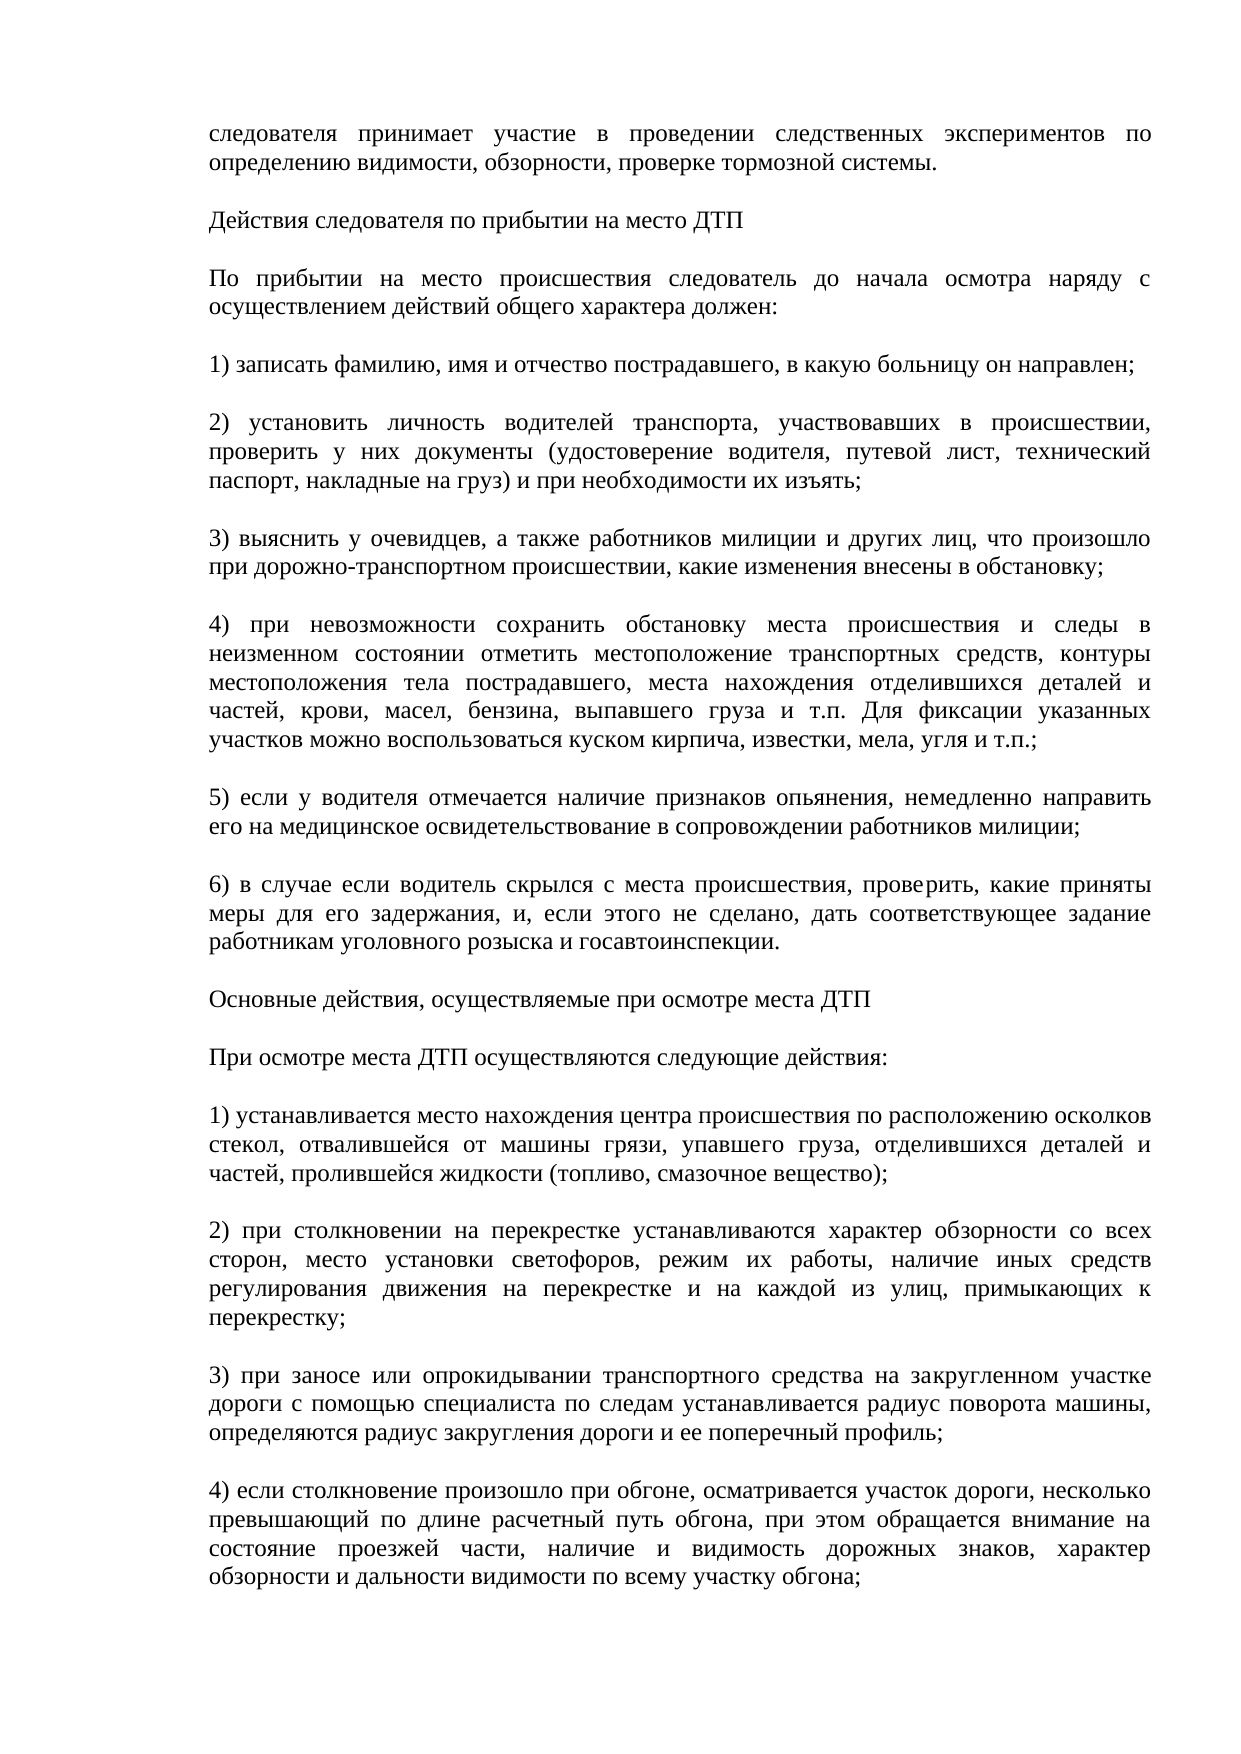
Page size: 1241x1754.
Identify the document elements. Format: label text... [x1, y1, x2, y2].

text 1) записать фамилию, имя и отчество пострадавшего, в какую больницу он направлен; [208, 349, 1152, 378]
text Действия следователя по прибытии на место ДТП [208, 205, 1152, 233]
text 4) при невозможности сохранить обстановку места происшествия и следы в неизменном состоянии отметить местоположение транспортных средств, контуры местоположения тела пострадавшего, места нахождения отделившихся деталей и частей, крови, масел, бензина, выпавшего груза и т.п. Для фиксации указанных участков можно воспользоваться куском кирпича, известки, мела, угля и т.п.; [208, 609, 1152, 753]
text 1) устанавливается место нахождения центра происшествия по расположению осколков стекол, отвалившейся от машины грязи, упавшего груза, отделившихся деталей и частей, пролившейся жидкости (топливо, смазочное вещество); [208, 1100, 1152, 1186]
text 4) если столкновение произошло при обгоне, осматривается участок дороги, несколько превышающий по длине расчетный путь обгона, при этом обращается внимание на состояние проезжей части, наличие и видимость дорожных знаков, характер обзорности и дальности видимости по всему участку обгона; [208, 1475, 1152, 1590]
text При осмотре места ДТП осуществляются следующие действия: [208, 1042, 1152, 1071]
text 2) установить личность водителей транспорта, участвовавших в происшествии, проверить у них документы (удостоверение водителя, путевой лист, технический паспорт, накладные на груз) и при необходимости их изъять; [208, 407, 1152, 493]
text Основные действия, осуществляемые при осмотре места ДТП [208, 984, 1152, 1013]
text 6) в случае если водитель скрылся с места происшествия, проверить, какие приняты меры для его задержания, и, если этого не сделано, дать соответствующее задание работникам уголовного розыска и госавтоинспекции. [208, 869, 1152, 955]
text 3) при заносе или опрокидывании транспортного средства на закругленном участке дороги с помощью специалиста по следам устанавливается радиус поворота машины, определяются радиус закругления дороги и ее поперечный профиль; [208, 1360, 1152, 1446]
text 2) при столкновении на перекрестке устанавливаются характер обзорности со всех сторон, место установки светофоров, режим их работы, наличие иных средств регулирования движения на перекрестке и на каждой из улиц, примыкающих к перекрестку; [208, 1216, 1152, 1331]
text По прибытии на место происшествия следователь до начала осмотра наряду с осуществлением действий общего характера должен: [208, 263, 1152, 320]
text 3) выяснить у очевидцев, а также работников милиции и других лиц, что произошло при дорожно-транспортном происшествии, какие изменения внесены в обстановку; [208, 523, 1152, 580]
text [208, 118, 1152, 176]
text 5) если у водителя отмечается наличие признаков опьянения, немедленно направить его на медицинское освидетельствование в сопровождении работников милиции; [208, 782, 1152, 840]
